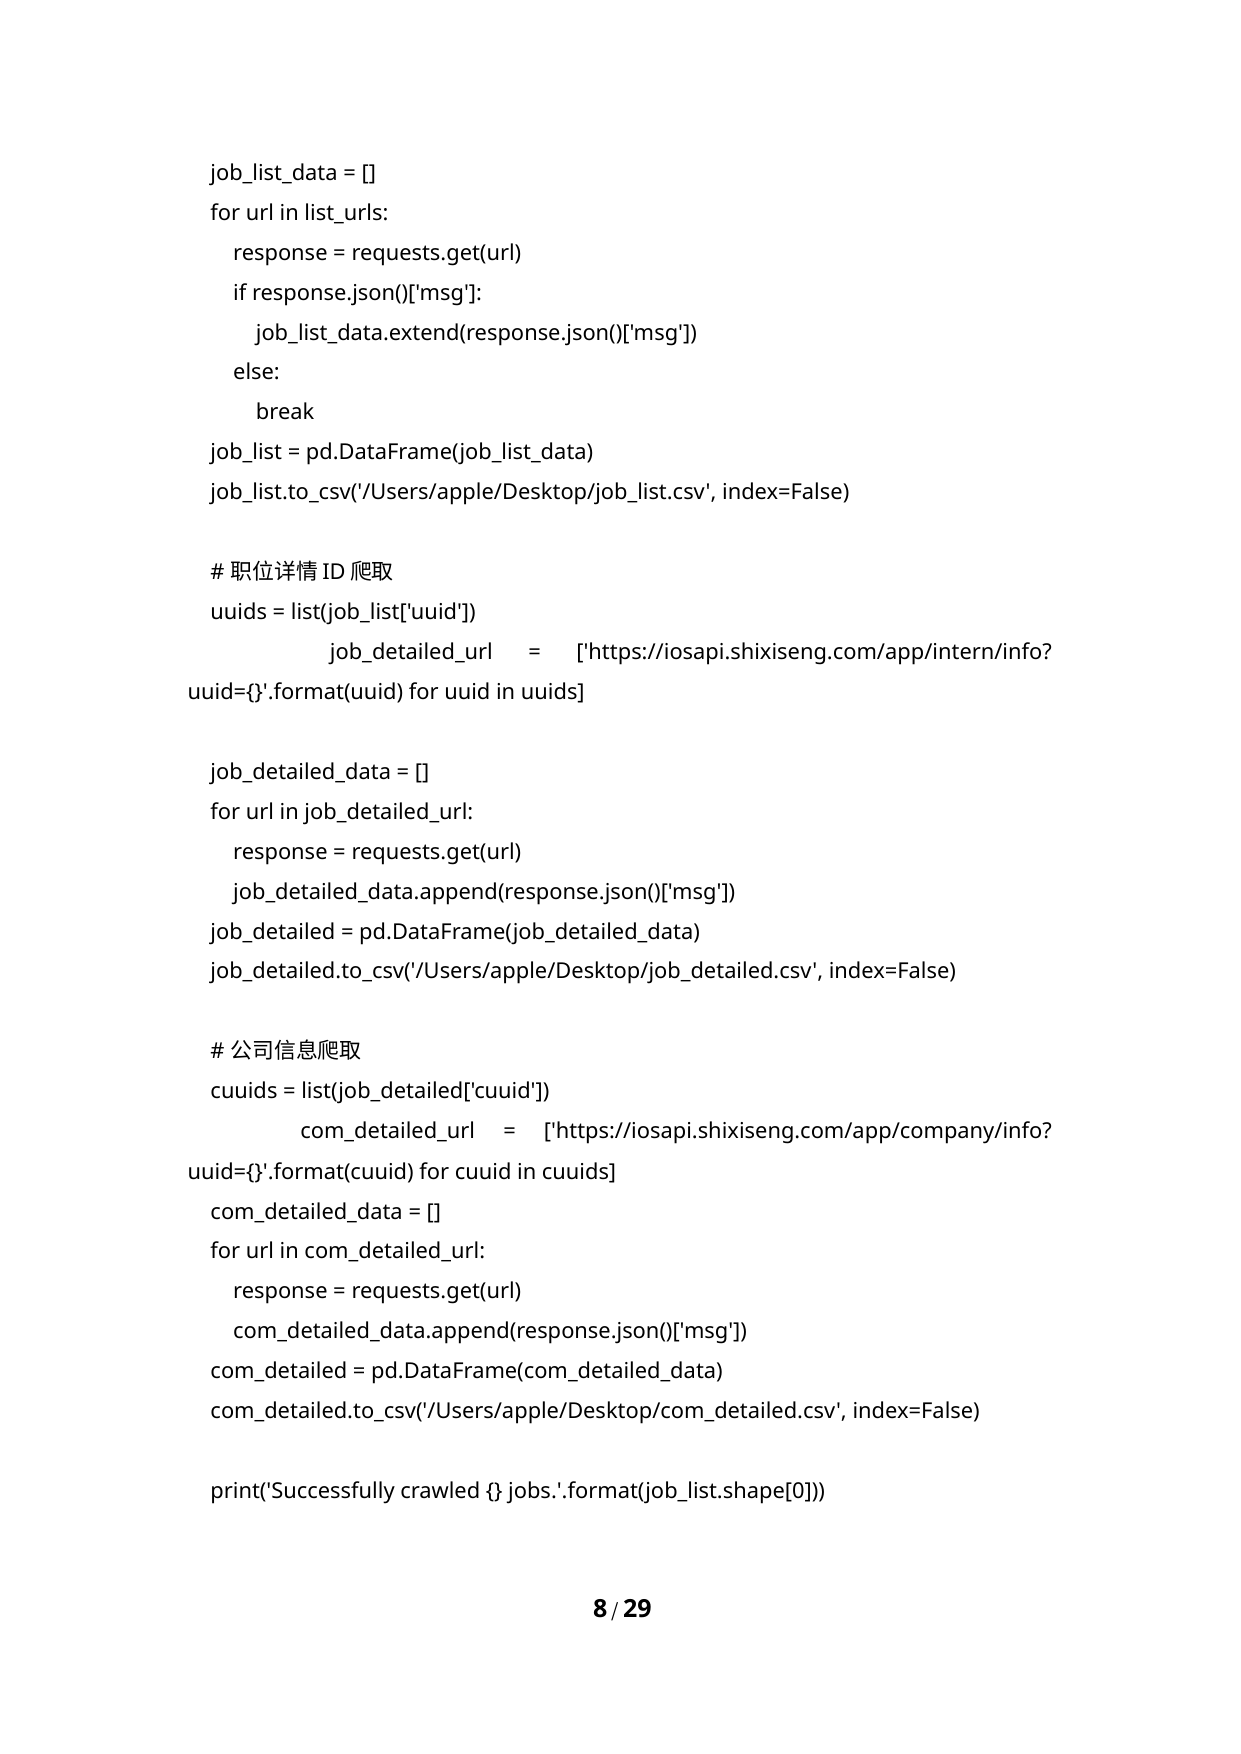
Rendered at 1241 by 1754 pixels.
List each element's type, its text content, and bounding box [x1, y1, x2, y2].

text break [187, 395, 1053, 427]
text for url in job_detailed_url: [187, 794, 1053, 827]
text response = requests.get(url) [187, 1274, 1053, 1307]
text job_list_data.extend(response.json()['msg']) [187, 315, 1053, 348]
text job_detailed = pd.DataFrame(job_detailed_data) [187, 914, 1053, 947]
text job_list.to_csv('/Users/apple/Desktop/job_list.csv', index=False) [187, 475, 1053, 507]
text job_detailed_data = [] [187, 755, 1053, 787]
text com_detailed.to_csv('/Users/apple/Desktop/com_detailed.csv', index=False) [187, 1394, 1053, 1426]
text else: [187, 355, 1053, 387]
text job_detailed_data.append(response.json()['msg']) [187, 874, 1053, 907]
text uuids = list(job_list['uuid']) [187, 594, 1053, 627]
text job_list_data = [] [187, 156, 1053, 188]
text if response.json()['msg']: [187, 275, 1053, 308]
text cuuids = list(job_detailed['cuuid']) [187, 1074, 1053, 1106]
text com_detailed_data = [] [187, 1194, 1053, 1227]
text com_detailed = pd.DataFrame(com_detailed_data) [187, 1354, 1053, 1386]
text response = requests.get(url) [187, 834, 1053, 867]
text job_detailed.to_csv('/Users/apple/Desktop/job_detailed.csv', index=False) [187, 954, 1053, 987]
text com_detailed_data.append(response.json()['msg']) [187, 1314, 1053, 1346]
text for url in com_detailed_url: [187, 1234, 1053, 1267]
text print('Successfully crawled {} jobs.'.format(job_list.shape[0])) [187, 1473, 1053, 1506]
text # 公司信息爬取 [187, 1034, 1053, 1066]
text com_detailed_url = ['https://iosapi.shixiseng.com/app/company/info?uuid={}'.format(cuuid) for cuuid in cuuids] [187, 1114, 1053, 1187]
text # 职位详情ID爬取 [187, 554, 1053, 587]
text job_list = pd.DataFrame(job_list_data) [187, 435, 1053, 467]
text job_detailed_url = ['https://iosapi.shixiseng.com/app/intern/info?uuid={}'.format(uuid) for uuid in uuids] [187, 634, 1053, 707]
text response = requests.get(url) [187, 235, 1053, 268]
text for url in list_urls: [187, 195, 1053, 228]
